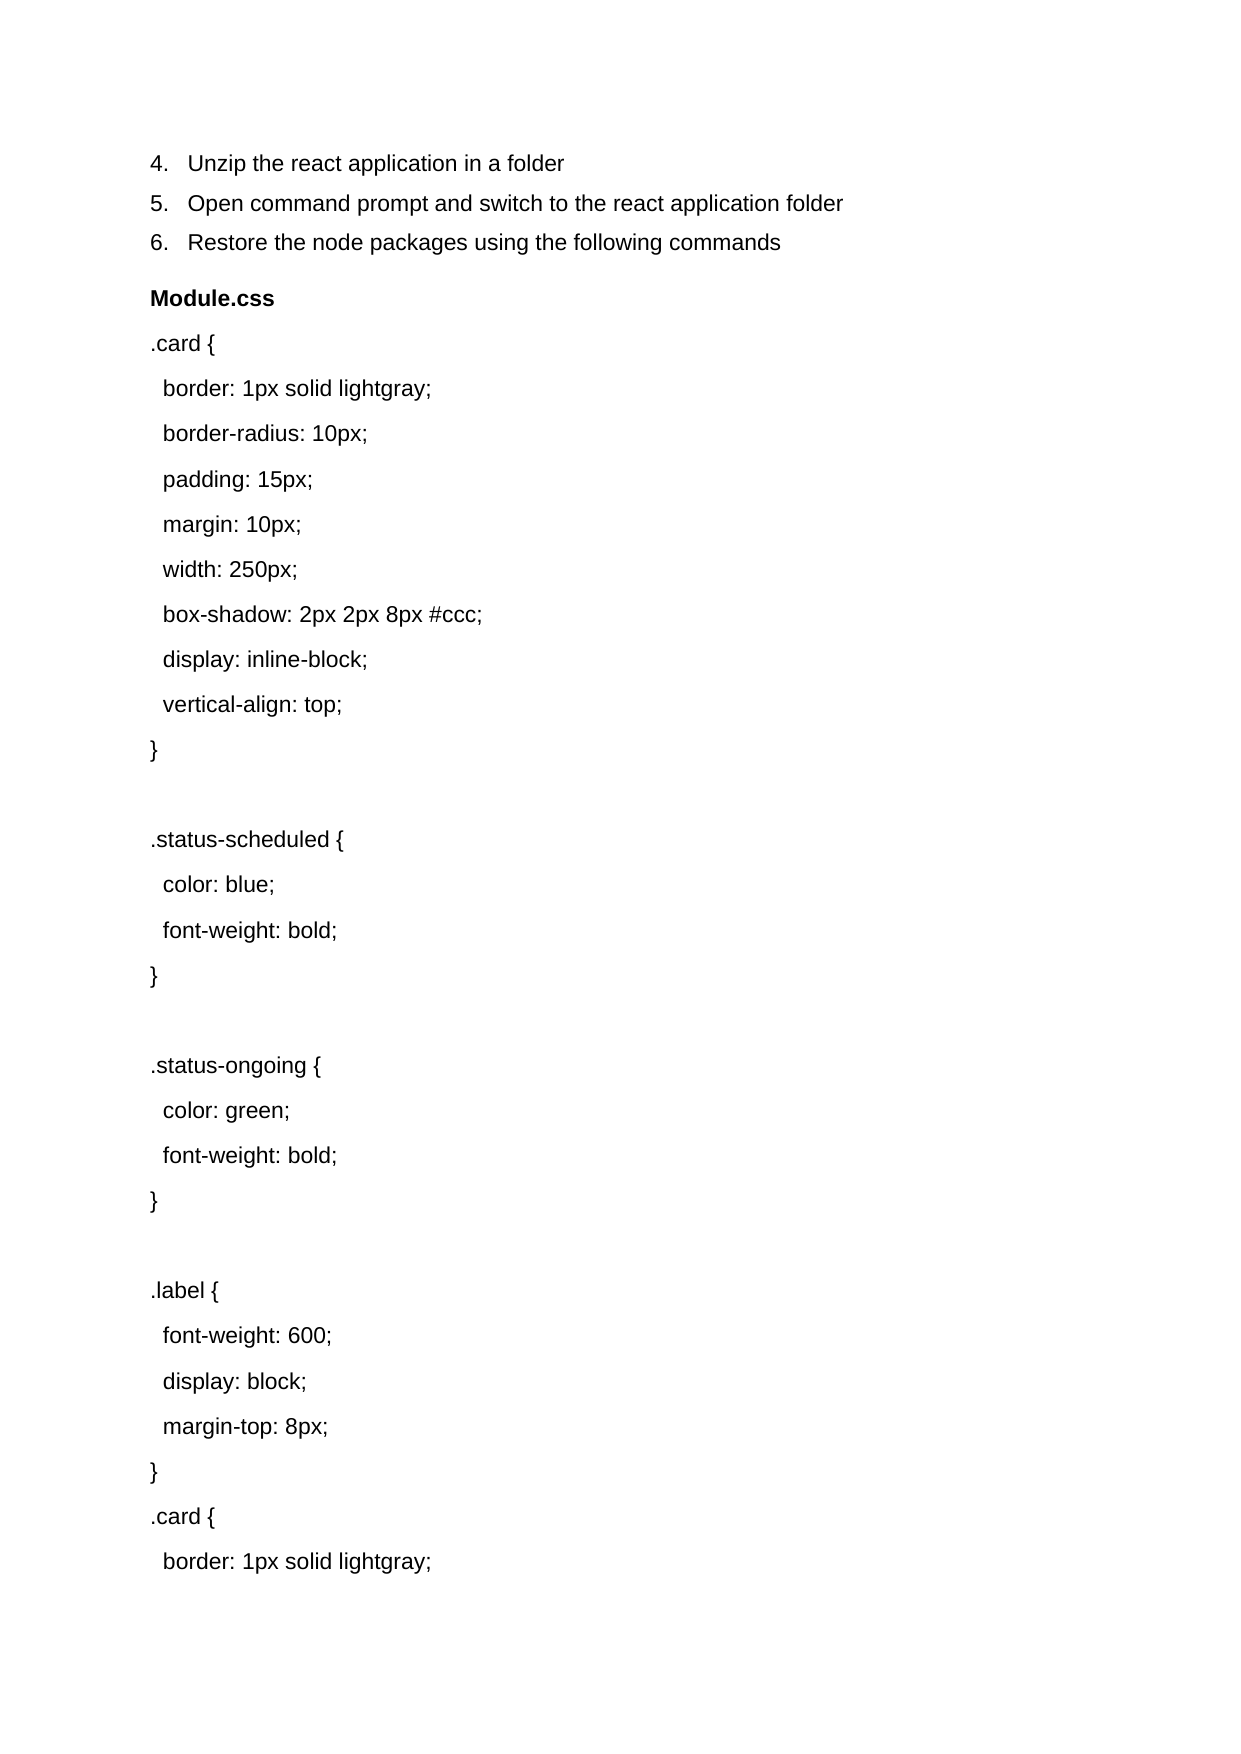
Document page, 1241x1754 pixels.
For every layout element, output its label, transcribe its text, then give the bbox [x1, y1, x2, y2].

text .status-ongoing { [150, 1052, 1090, 1078]
text Module.css [150, 285, 1090, 311]
text font-weight: bold; [150, 1142, 1090, 1168]
text display: block; [150, 1368, 1090, 1394]
text color: blue; [150, 871, 1090, 898]
text margin: 10px; [150, 511, 1090, 537]
text width: 250px; [150, 556, 1090, 582]
text .status-scheduled { [150, 826, 1090, 853]
text display: inline-block; [150, 646, 1090, 672]
text color: green; [150, 1097, 1090, 1123]
text vertical-align: top; [150, 691, 1090, 717]
text border: 1px solid lightgray; [150, 375, 1090, 402]
text box-shadow: 2px 2px 8px #ccc; [150, 601, 1090, 627]
text border-radius: 10px; [150, 420, 1090, 447]
text } [150, 962, 1090, 988]
text } [150, 1458, 1090, 1484]
text .card { [150, 330, 1090, 357]
text } [150, 736, 1090, 762]
text margin-top: 8px; [150, 1413, 1090, 1439]
list Unzip the react application in a folder [150, 150, 1090, 176]
text padding: 15px; [150, 466, 1090, 492]
list Restore the node packages using the following commands [150, 229, 1090, 255]
list Open command prompt and switch to the react application folder [150, 189, 1090, 216]
text font-weight: 600; [150, 1322, 1090, 1349]
text } [150, 1187, 1090, 1213]
text font-weight: bold; [150, 917, 1090, 943]
text .card { [150, 1503, 1090, 1529]
text border: 1px solid lightgray; [150, 1548, 1090, 1574]
text .label { [150, 1277, 1090, 1304]
